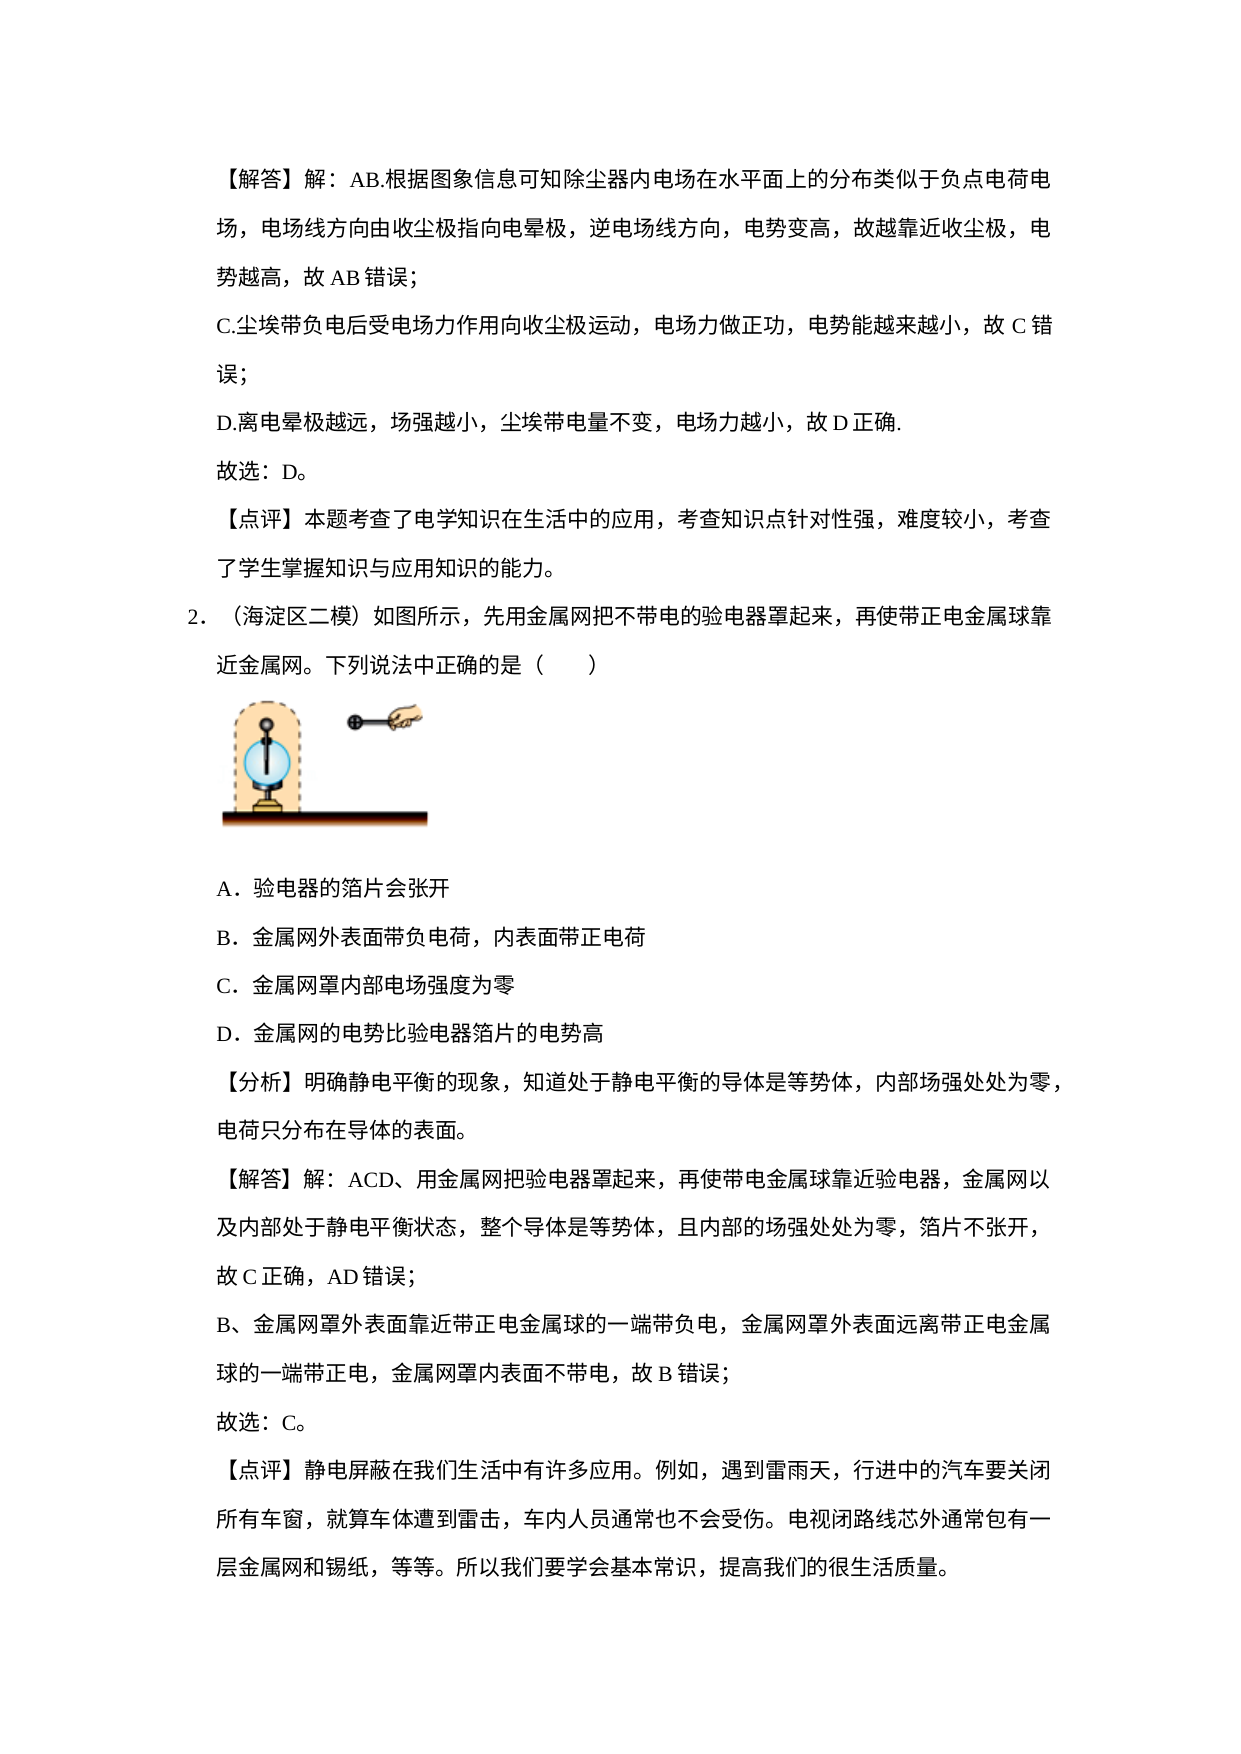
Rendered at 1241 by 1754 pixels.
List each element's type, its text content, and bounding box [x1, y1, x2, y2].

text 【解答】解：AB.根据图象信息可知除尘器内电场在水平面上的分布类似于负点电荷电场，电场线方向由收尘极指向电晕极，逆电场线方向，电势变高，故越靠近收尘极，电势越高，故AB错误； [216, 162, 1053, 292]
text 故选：D。 [216, 453, 1053, 486]
text 2．（海淀区二模）如图所示，先用金属网把不带电的验电器罩起来，再使带正电金属球靠近金属网。下列说法中正确的是（ ） [187, 599, 1053, 680]
text 【点评】本题考查了电学知识在生活中的应用，考查知识点针对性强，难度较小，考查了学生掌握知识与应用知识的能力。 [216, 502, 1053, 583]
text C.尘埃带负电后受电场力作用向收尘极运动，电场力做正功，电势能越来越小，故C错误； [216, 308, 1053, 389]
text D.离电晕极越远，场强越小，尘埃带电量不变，电场力越小，故D正确. [216, 405, 1053, 437]
text B．金属网外表面带负电荷，内表面带正电荷 [187, 919, 1053, 952]
text 【解答】解：ACD、用金属网把验电器罩起来，再使带电金属球靠近验电器，金属网以及内部处于静电平衡状态，整个导体是等势体，且内部的场强处处为零，箔片不张开，故C正确，AD错误； [216, 1161, 1053, 1291]
text D．金属网的电势比验电器箔片的电势高 [187, 1016, 1053, 1048]
text C．金属网罩内部电场强度为零 [187, 967, 1053, 1000]
text 【分析】明确静电平衡的现象，知道处于静电平衡的导体是等势体，内部场强处处为零，电荷只分布在导体的表面。 [216, 1064, 1053, 1145]
text 【点评】静电屏蔽在我们生活中有许多应用。例如，遇到雷雨天，行进中的汽车要关闭所有车窗，就算车体遭到雷击，车内人员通常也不会受伤。电视闭路线芯外通常包有一层金属网和锡纸，等等。所以我们要学会基本常识，提高我们的很生活质量。 [216, 1452, 1053, 1582]
text A．验电器的箔片会张开 [187, 871, 1053, 903]
text B、金属网罩外表面靠近带正电金属球的一端带负电，金属网罩外表面远离带正电金属球的一端带正电，金属网罩内表面不带电，故B错误； [216, 1307, 1053, 1388]
picture [216, 695, 434, 832]
text 故选：C。 [216, 1404, 1053, 1437]
